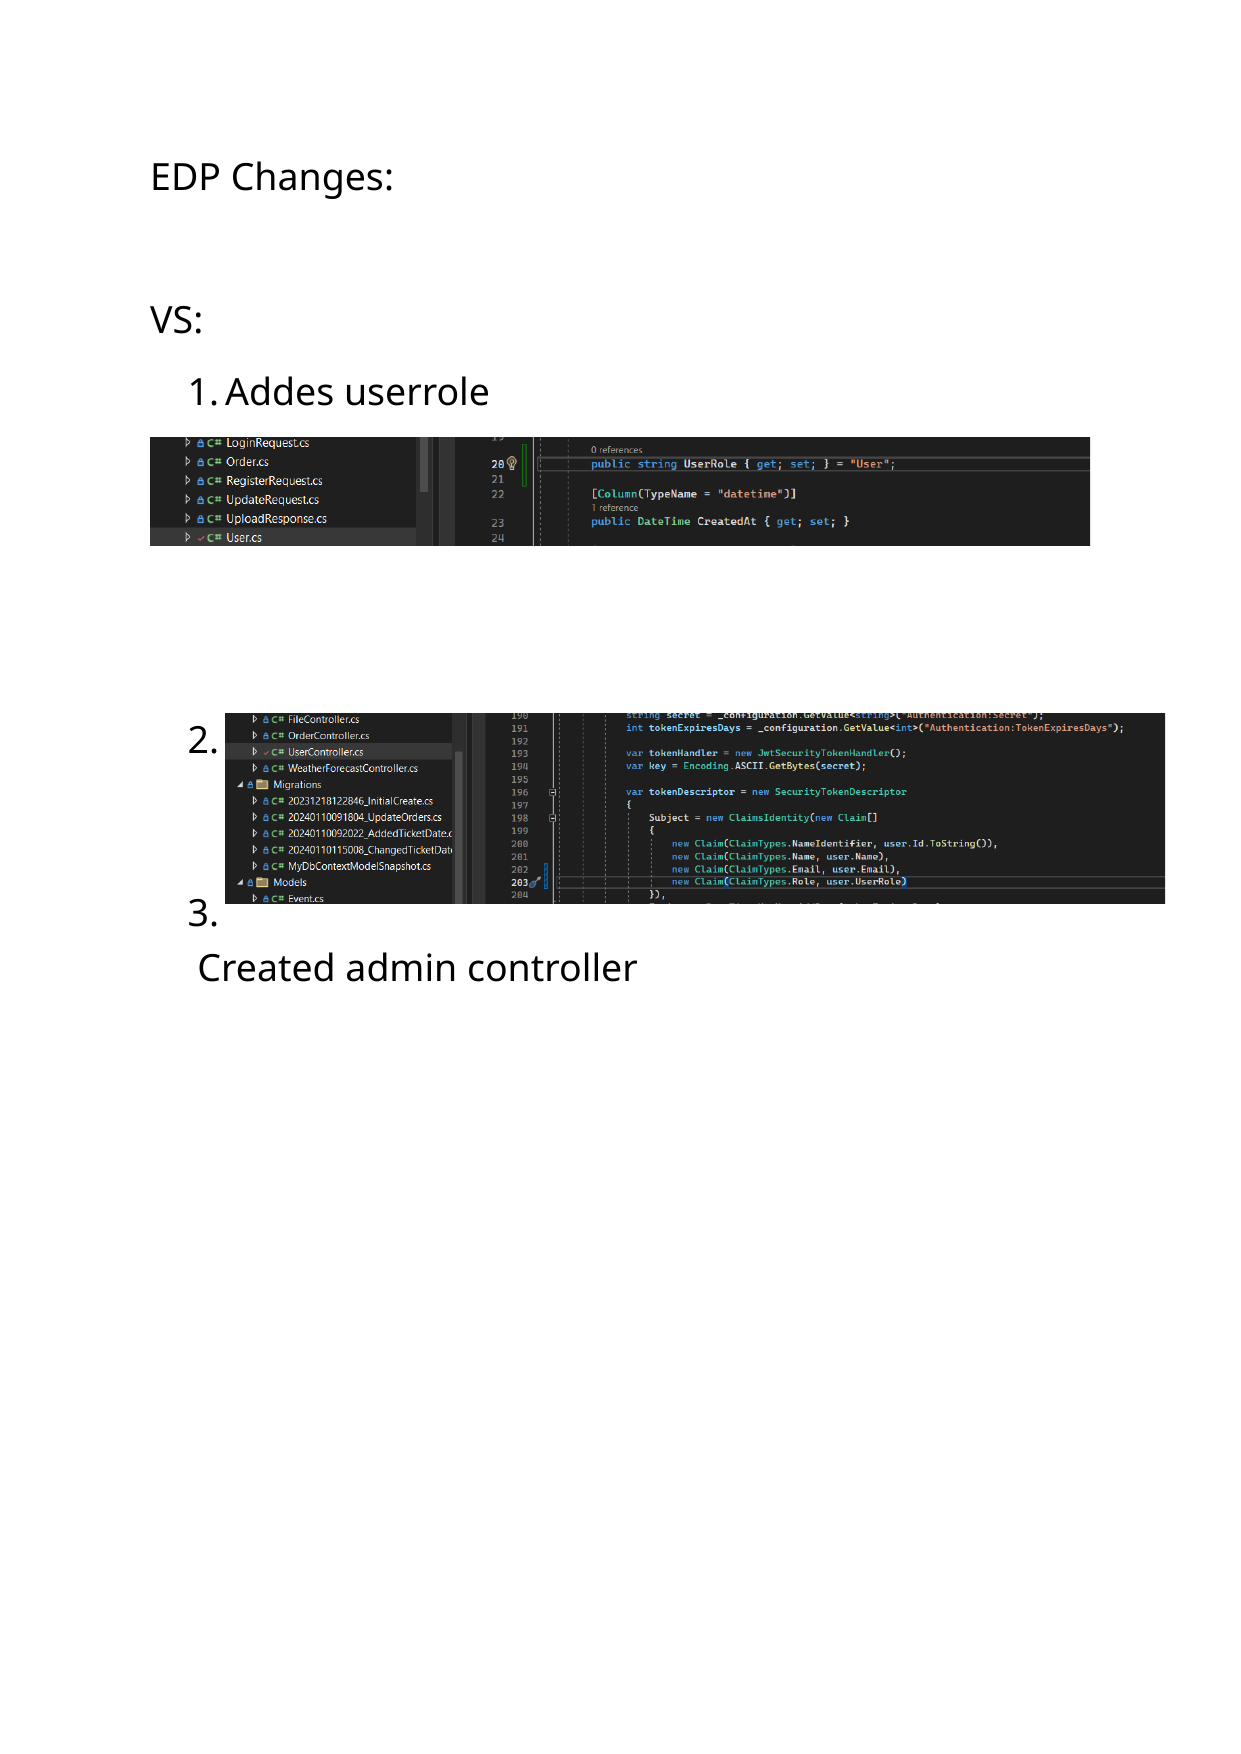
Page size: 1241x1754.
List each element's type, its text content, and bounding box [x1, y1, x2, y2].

picture [225, 713, 1166, 904]
text EDP Changes: [150, 150, 1090, 201]
text VS: [150, 293, 1090, 344]
picture [150, 437, 1091, 546]
list Created admin controller [187, 886, 1090, 993]
list Addes userrole [187, 365, 1090, 416]
